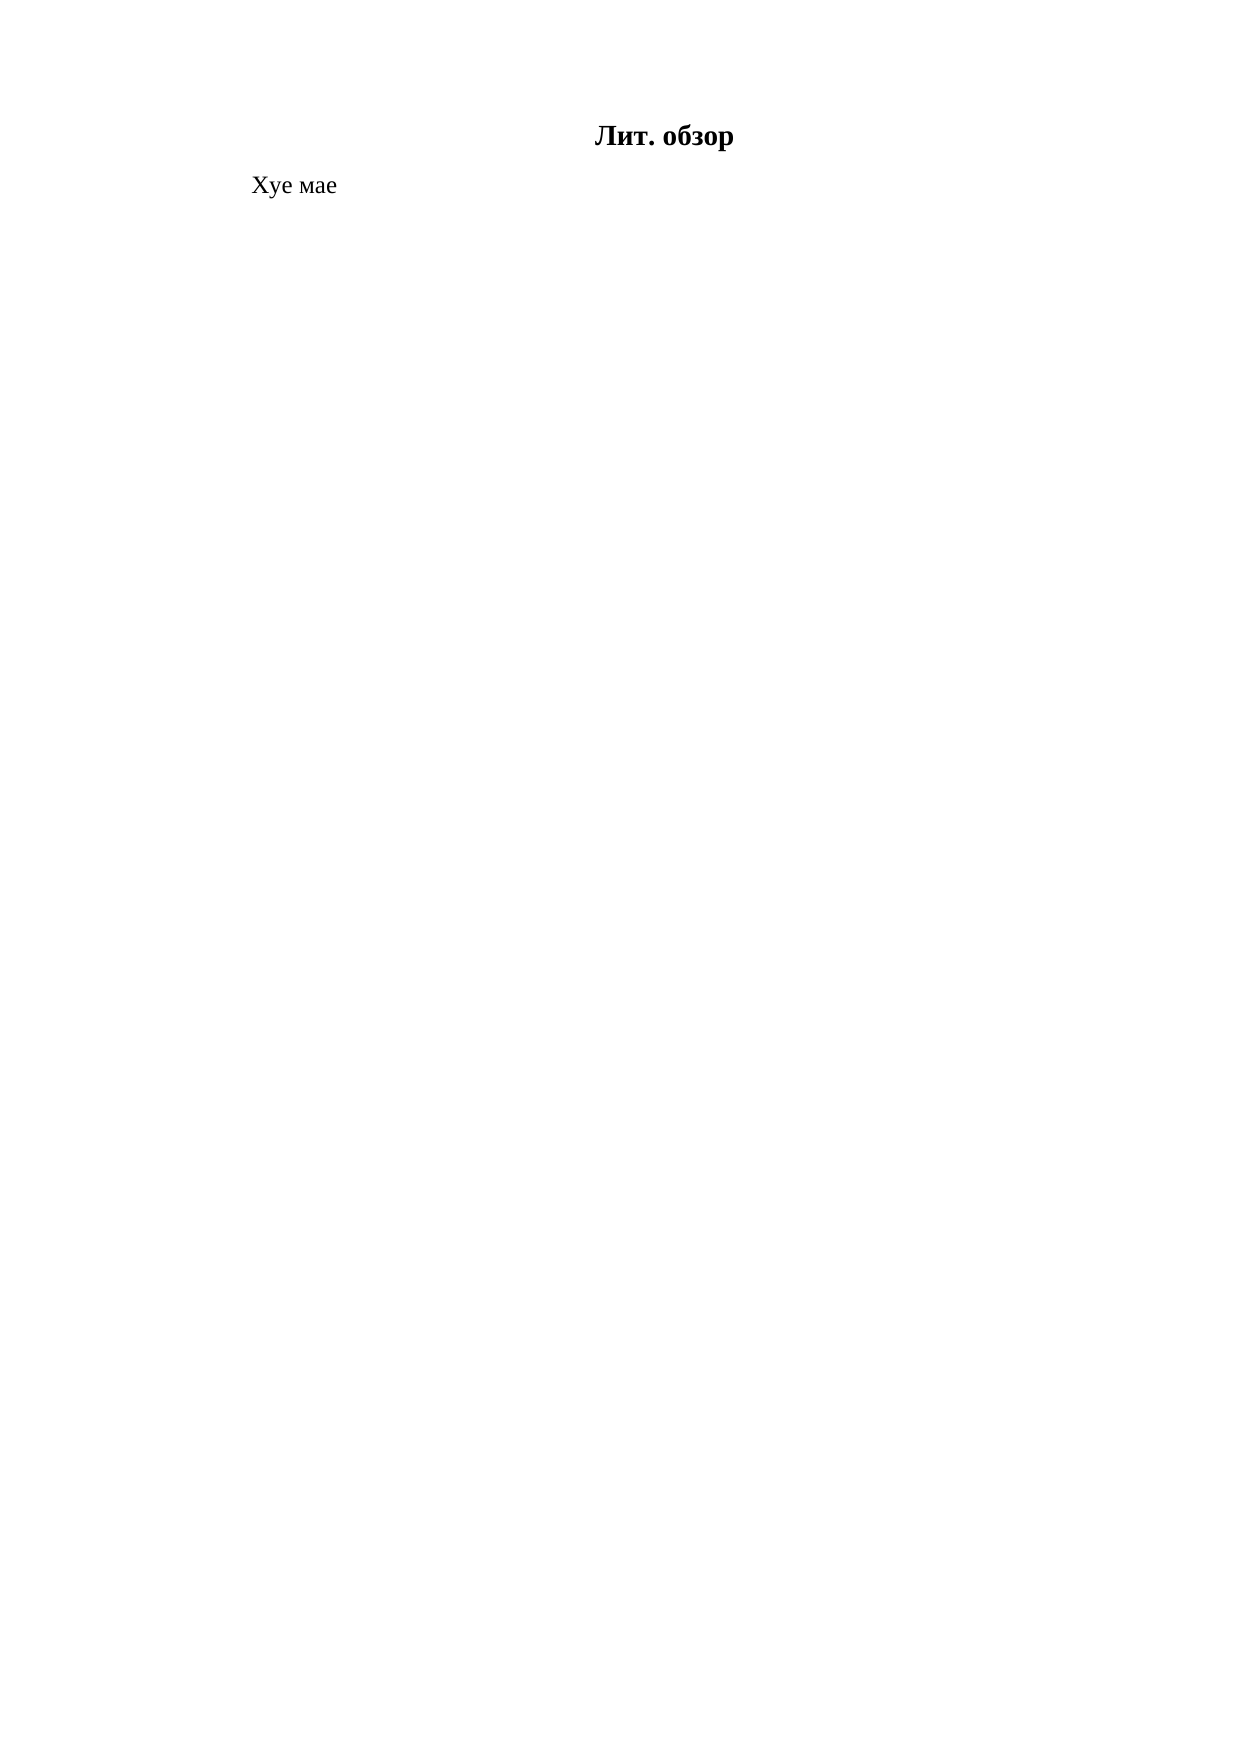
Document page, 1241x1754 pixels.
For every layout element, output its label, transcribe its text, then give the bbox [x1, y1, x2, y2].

text Лит. обзор [177, 118, 1152, 152]
text Хуе мае [177, 170, 1152, 199]
